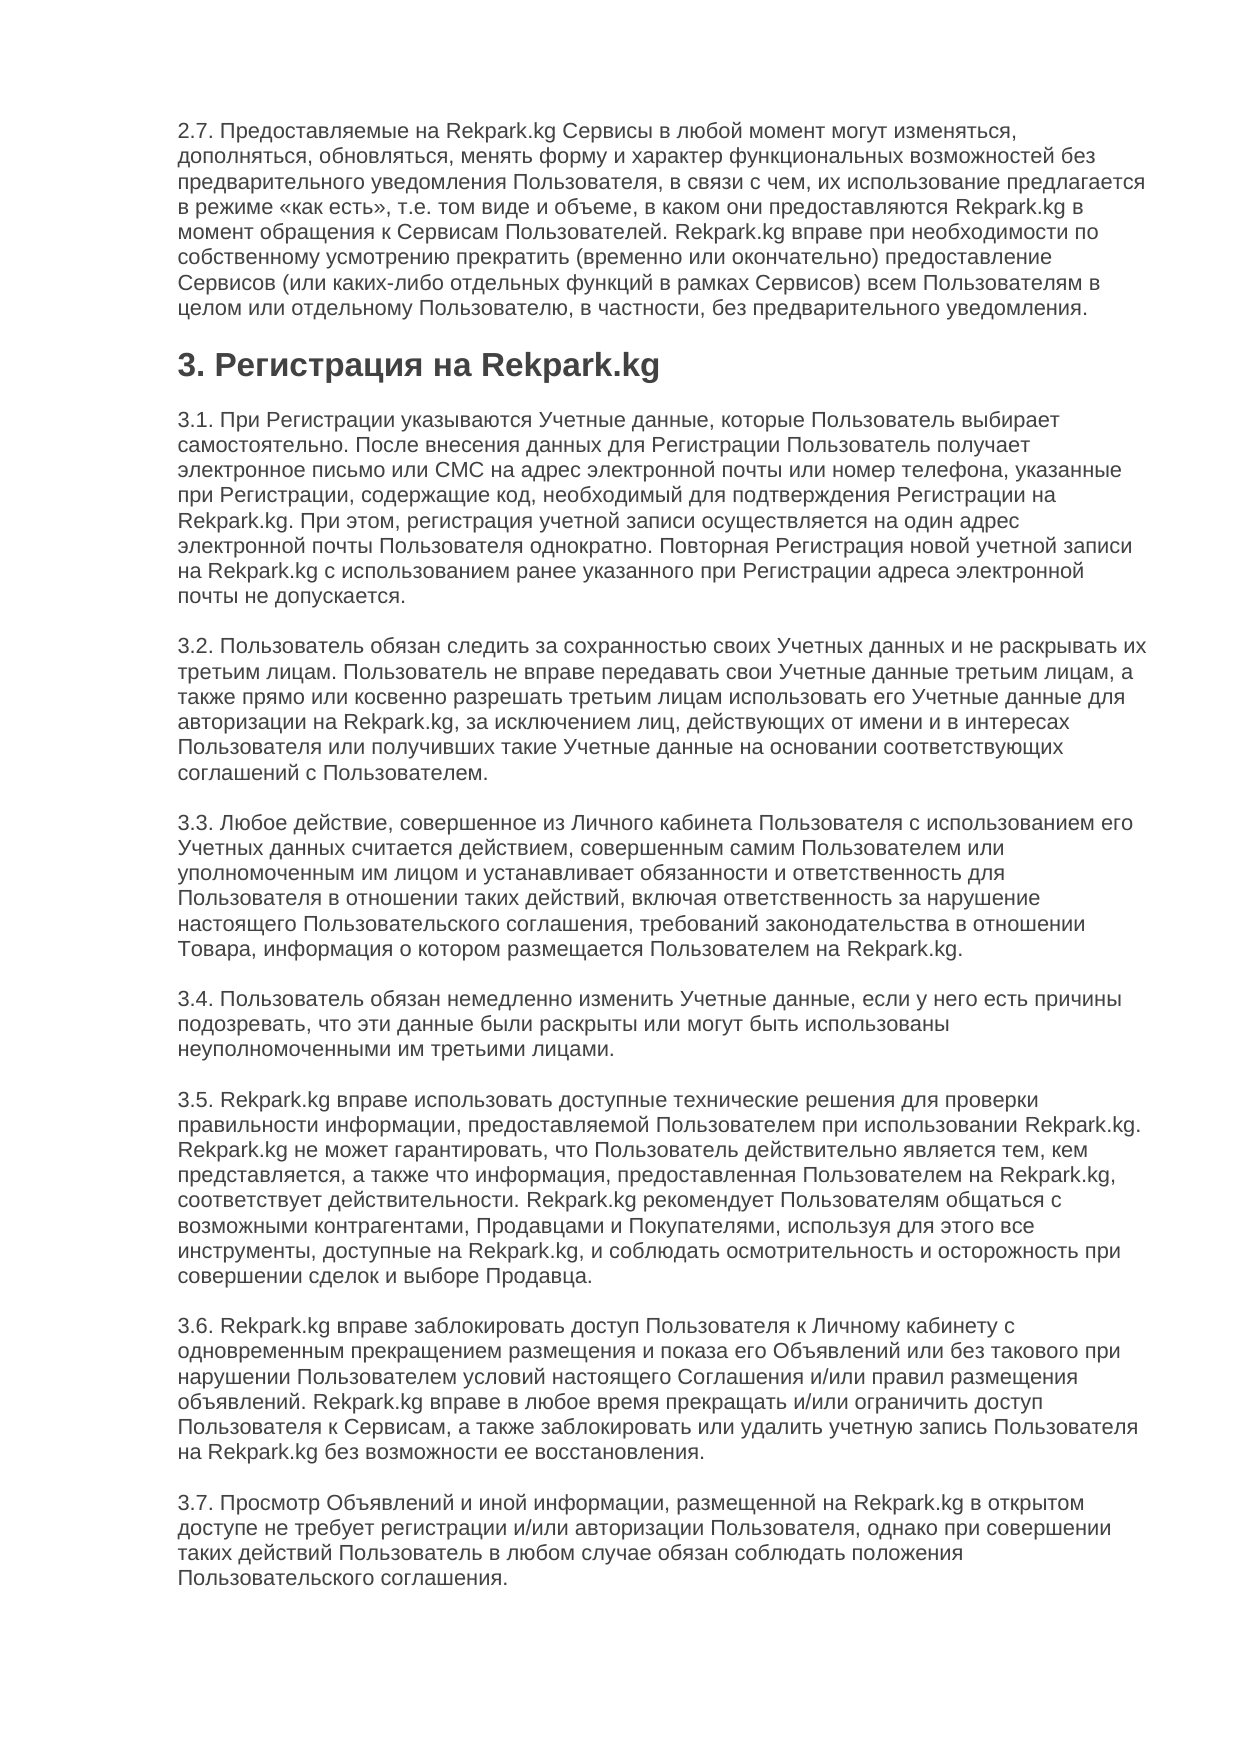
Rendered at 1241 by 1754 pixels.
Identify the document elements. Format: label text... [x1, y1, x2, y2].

text 3. Регистрация на Rekpark.kg [177, 345, 1152, 383]
text 3.5. Rekpark.kg вправе использовать доступные технические решения для проверки правильности информации, предоставляемой Пользователем при использовании Rekpark.kg. Rekpark.kg не может гарантировать, что Пользователь действительно является тем, кем представляется, а также что информация, предоставленная Пользователем на Rekpark.kg, соответствует действительности. Rekpark.kg рекомендует Пользователям общаться с возможными контрагентами, Продавцами и Покупателями, используя для этого все инструменты, доступные на Rekpark.kg, и соблюдать осмотрительность и осторожность при совершении сделок и выборе Продавца. [177, 1086, 1152, 1288]
text 3.4. Пользователь обязан немедленно изменить Учетные данные, если у него есть причины подозревать, что эти данные были раскрыты или могут быть использованы неуполномоченными им третьими лицами. [177, 986, 1152, 1061]
text 3.6. Rekpark.kg вправе заблокировать доступ Пользователя к Личному кабинету с одновременным прекращением размещения и показа его Объявлений или без такового при нарушении Пользователем условий настоящего Соглашения и/или правил размещения объявлений. Rekpark.kg вправе в любое время прекращать и/или ограничить доступ Пользователя к Сервисам, а также заблокировать или удалить учетную запись Пользователя на Rekpark.kg без возможности ее восстановления. [177, 1313, 1152, 1464]
text 3.2. Пользователь обязан следить за сохранностью своих Учетных данных и не раскрывать их третьим лицам. Пользователь не вправе передавать свои Учетные данные третьим лицам, а также прямо или косвенно разрешать третьим лицам использовать его Учетные данные для авторизации на Rekpark.kg, за исключением лиц, действующих от имени и в интересах Пользователя или получивших такие Учетные данные на основании соответствующих соглашений с Пользователем. [177, 633, 1152, 784]
text 3.3. Любое действие, совершенное из Личного кабинета Пользователя с использованием его Учетных данных считается действием, совершенным самим Пользователем или уполномоченным им лицом и устанавливает обязанности и ответственность для Пользователя в отношении таких действий, включая ответственность за нарушение настоящего Пользовательского соглашения, требований законодательства в отношении Товара, информация о котором размещается Пользователем на Rekpark.kg. [177, 809, 1152, 961]
text 3.1. При Регистрации указываются Учетные данные, которые Пользователь выбирает самостоятельно. После внесения данных для Регистрации Пользователь получает электронное письмо или СМС на адрес электронной почты или номер телефона, указанные при Регистрации, содержащие код, необходимый для подтверждения Регистрации на Rekpark.kg. При этом, регистрация учетной записи осуществляется на один адрес электронной почты Пользователя однократно. Повторная Регистрация новой учетной записи на Rekpark.kg с использованием ранее указанного при Регистрации адреса электронной почты не допускается. [177, 407, 1152, 608]
text 3.7. Просмотр Объявлений и иной информации, размещенной на Rekpark.kg в открытом доступе не требует регистрации и/или авторизации Пользователя, однако при совершении таких действий Пользователь в любом случае обязан соблюдать положения Пользовательского соглашения. [177, 1489, 1152, 1590]
text 2.7. Предоставляемые на Rekpark.kg Сервисы в любой момент могут изменяться, дополняться, обновляться, менять форму и характер функциональных возможностей без предварительного уведомления Пользователя, в связи с чем, их использование предлагается в режиме «как есть», т.е. том виде и объеме, в каком они предоставляются Rekpark.kg в момент обращения к Сервисам Пользователей. Rekpark.kg вправе при необходимости по собственному усмотрению прекратить (временно или окончательно) предоставление Сервисов (или каких-либо отдельных функций в рамках Сервисов) всем Пользователям в целом или отдельному Пользователю, в частности, без предварительного уведомления. [177, 118, 1152, 320]
